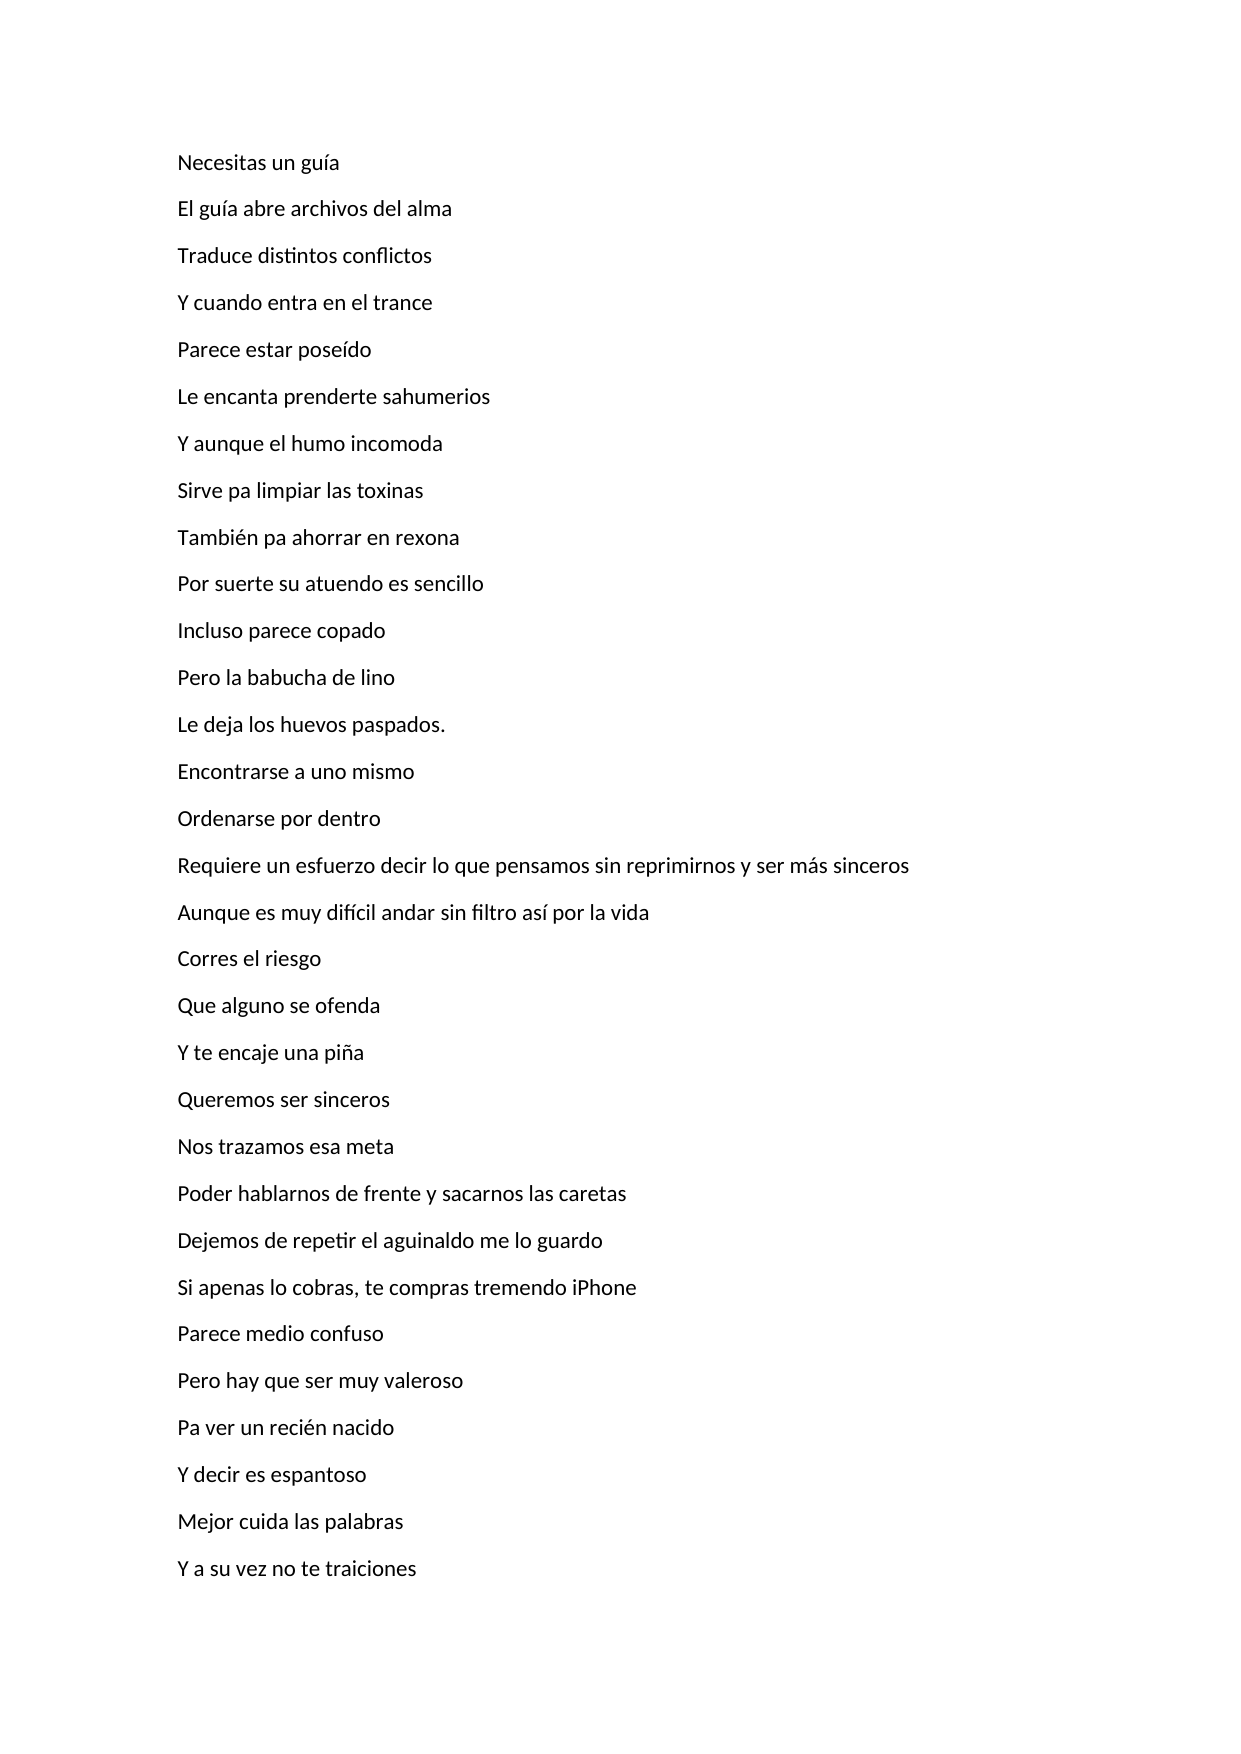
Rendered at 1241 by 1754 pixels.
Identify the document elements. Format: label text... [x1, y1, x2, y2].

text Parece medio confuso [177, 1319, 1063, 1347]
text Encontrarse a uno mismo [177, 757, 1063, 785]
text Por suerte su atuendo es sencillo [177, 569, 1063, 597]
text Pero la babucha de lino [177, 663, 1063, 691]
text Parece estar poseído [177, 335, 1063, 363]
text Requiere un esfuerzo decir lo que pensamos sin reprimirnos y ser más sinceros [177, 851, 1063, 879]
text Y te encaje una piña [177, 1038, 1063, 1066]
text Pa ver un recién nacido [177, 1413, 1063, 1441]
text Le encanta prenderte sahumerios [177, 382, 1063, 410]
text Corres el riesgo [177, 944, 1063, 972]
text Aunque es muy difícil andar sin filtro así por la vida [177, 898, 1063, 926]
text Poder hablarnos de frente y sacarnos las caretas [177, 1179, 1063, 1207]
text Queremos ser sinceros [177, 1085, 1063, 1113]
text Le deja los huevos paspados. [177, 710, 1063, 738]
text También pa ahorrar en rexona [177, 523, 1063, 551]
text Incluso parece copado [177, 616, 1063, 644]
text Y aunque el humo incomoda [177, 429, 1063, 457]
text Y a su vez no te traiciones [177, 1554, 1063, 1582]
text Y decir es espantoso [177, 1460, 1063, 1488]
text Necesitas un guía [177, 148, 1063, 176]
text Nos trazamos esa meta [177, 1132, 1063, 1160]
text Pero hay que ser muy valeroso [177, 1366, 1063, 1394]
text Ordenarse por dentro [177, 804, 1063, 832]
text Que alguno se ofenda [177, 991, 1063, 1019]
text Y cuando entra en el trance [177, 288, 1063, 316]
text Si apenas lo cobras, te compras tremendo iPhone [177, 1273, 1063, 1301]
text El guía abre archivos del alma [177, 194, 1063, 222]
text Mejor cuida las palabras [177, 1507, 1063, 1535]
text Traduce distintos conflictos [177, 241, 1063, 269]
text Dejemos de repetir el aguinaldo me lo guardo [177, 1226, 1063, 1254]
text Sirve pa limpiar las toxinas [177, 476, 1063, 504]
